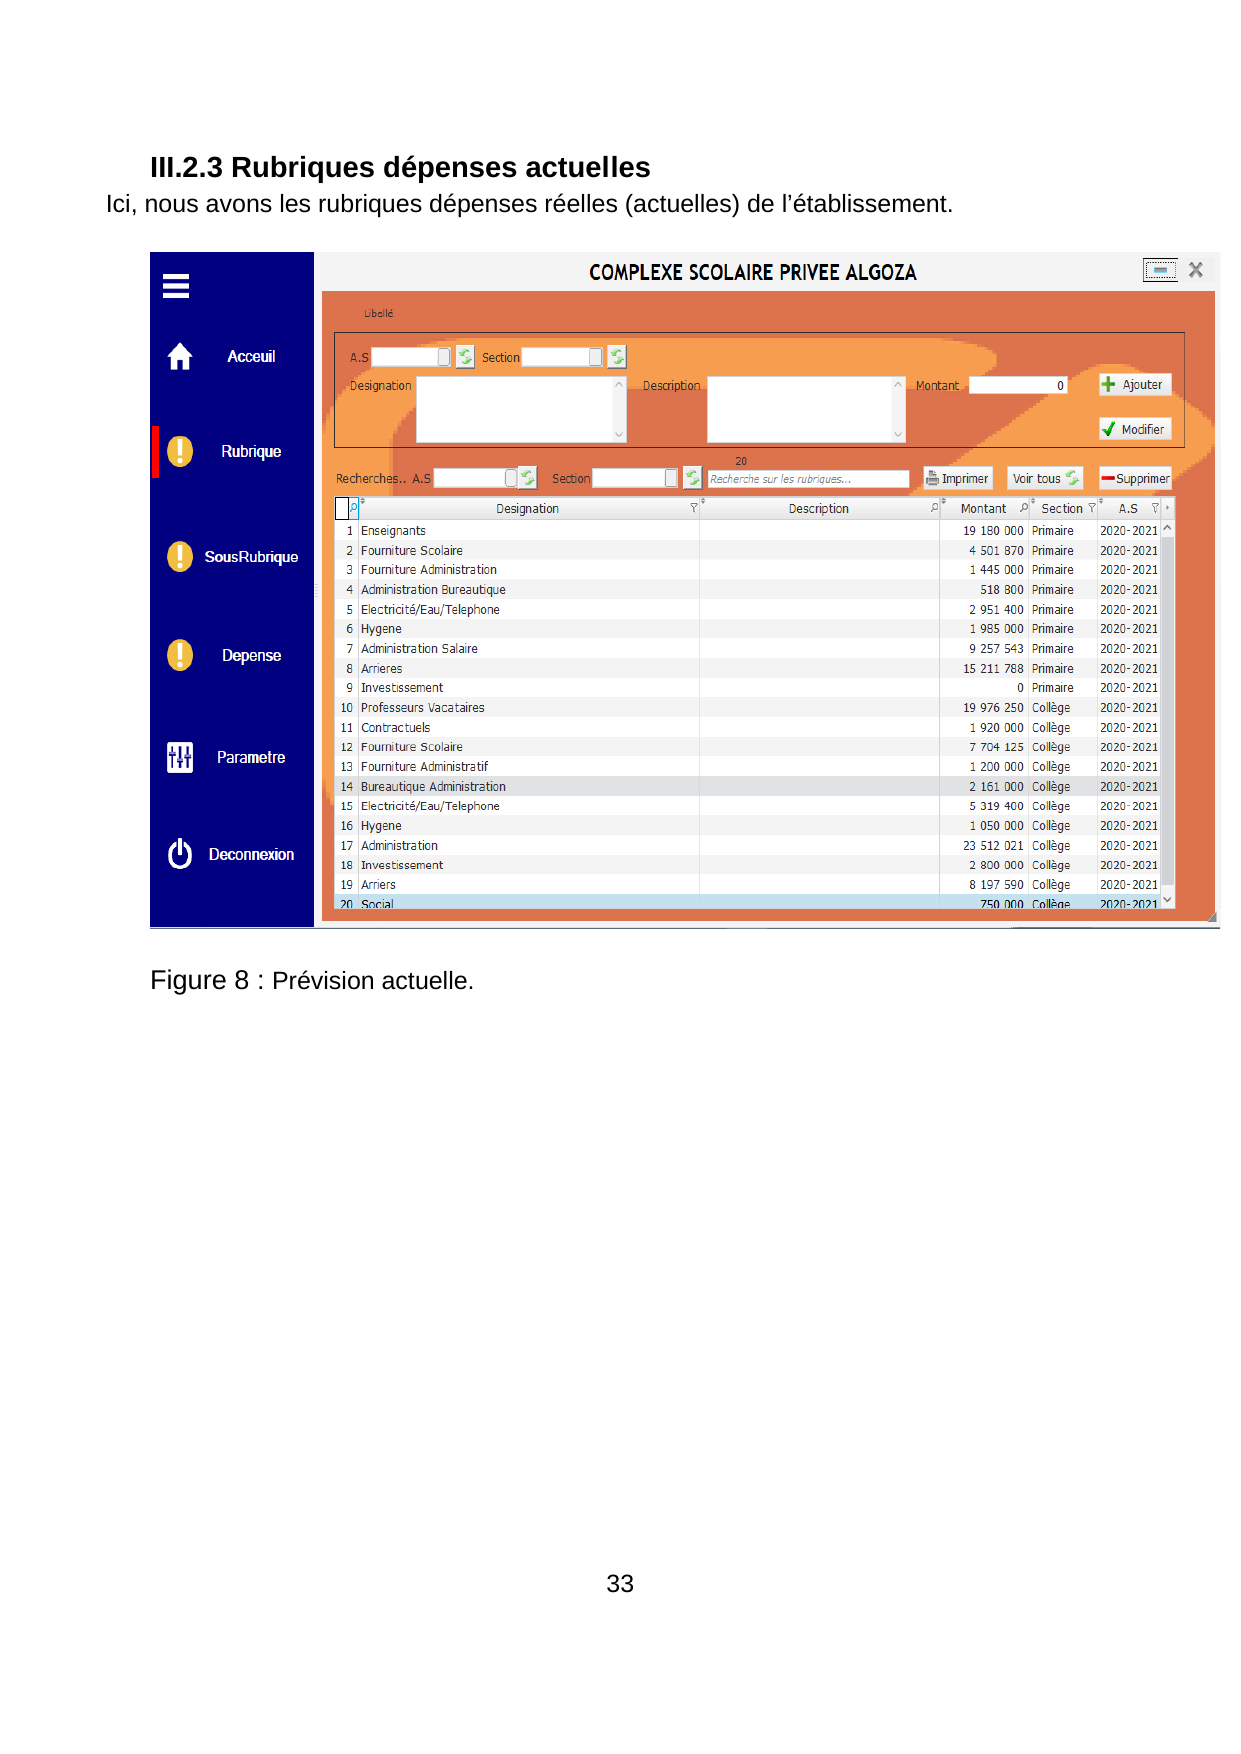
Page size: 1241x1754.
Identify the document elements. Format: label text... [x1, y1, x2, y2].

picture [150, 252, 1221, 929]
subtitle III.2.3 Rubriques dépenses actuelles [150, 150, 1090, 183]
text Ici, nous avons les rubriques dépenses réelles (actuelles) de l’établissement. [106, 188, 1090, 217]
text Figure 8 : Prévision actuelle. [150, 964, 1090, 995]
